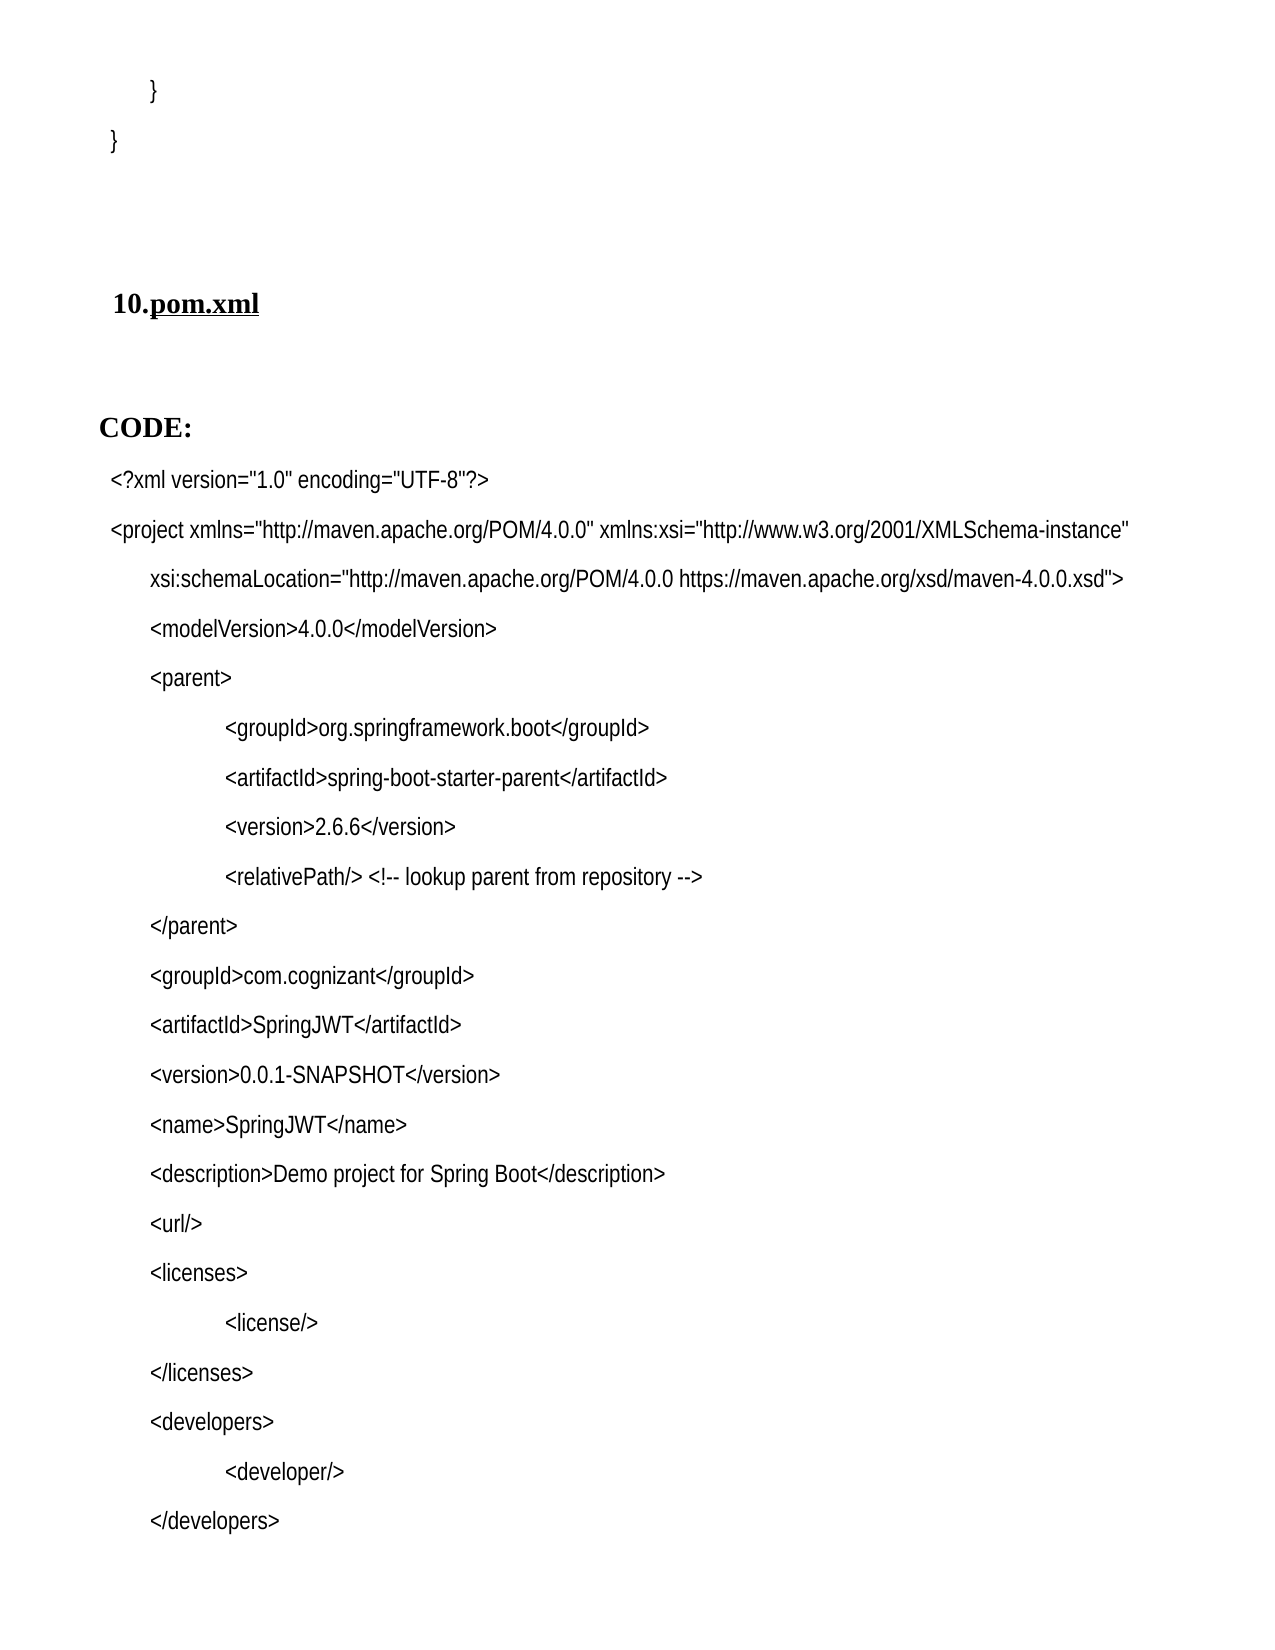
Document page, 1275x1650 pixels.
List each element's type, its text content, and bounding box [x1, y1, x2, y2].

text <url/> [110, 1209, 1200, 1237]
text xsi:schemaLocation="http://maven.apache.org/POM/4.0.0 https://maven.apache.org/xsd/maven-4.0.0.xsd"> [110, 564, 1200, 593]
text <developer/> [110, 1457, 1200, 1485]
text <licenses> [110, 1258, 1200, 1287]
text <artifactId>SpringJWT</artifactId> [110, 1011, 1200, 1039]
text </developers> [110, 1506, 1200, 1535]
text <name>SpringJWT</name> [110, 1110, 1200, 1138]
list pom.xml [112, 286, 1200, 319]
text </parent> [110, 911, 1200, 940]
text } [110, 75, 1200, 104]
text CODE: [99, 410, 1200, 443]
text <?xml version="1.0" encoding="UTF-8"?> [110, 465, 1200, 494]
text <license/> [110, 1308, 1200, 1337]
text <description>Demo project for Spring Boot</description> [110, 1159, 1200, 1188]
text <modelVersion>4.0.0</modelVersion> [110, 614, 1200, 642]
text <developers> [110, 1407, 1200, 1436]
text <groupId>org.springframework.boot</groupId> [110, 713, 1200, 742]
text <project xmlns="http://maven.apache.org/POM/4.0.0" xmlns:xsi="http://www.w3.org/2001/XMLSchema-instance" [110, 515, 1200, 543]
text <version>0.0.1-SNAPSHOT</version> [110, 1060, 1200, 1089]
text </licenses> [110, 1358, 1200, 1386]
text <version>2.6.6</version> [110, 812, 1200, 841]
text <relativePath/> <!-- lookup parent from repository --> [110, 862, 1200, 890]
text } [110, 124, 1200, 153]
text <parent> [110, 663, 1200, 692]
text <groupId>com.cognizant</groupId> [110, 961, 1200, 989]
text <artifactId>spring-boot-starter-parent</artifactId> [110, 763, 1200, 791]
